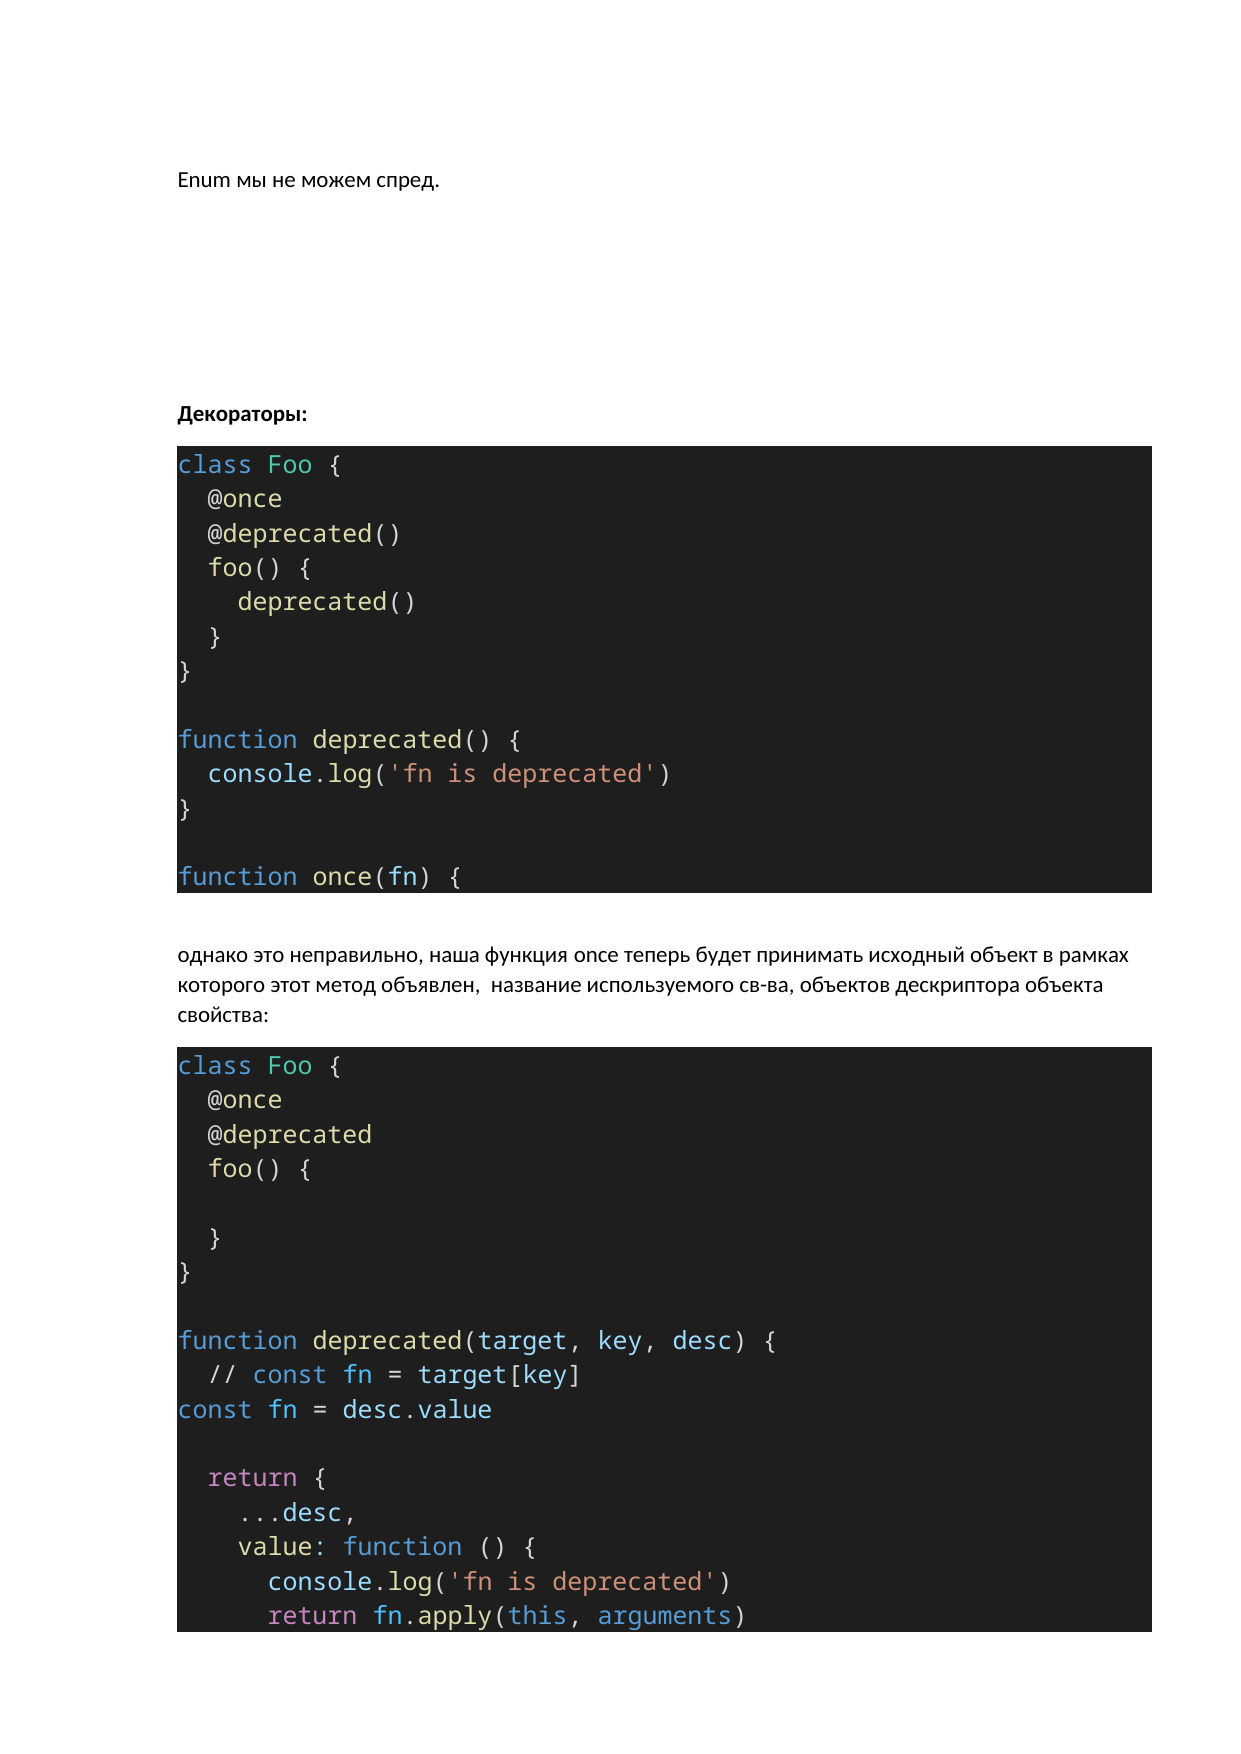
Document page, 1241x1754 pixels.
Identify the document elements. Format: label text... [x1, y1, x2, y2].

text } [177, 790, 1152, 824]
text @deprecated() [177, 515, 1152, 549]
text } [177, 1253, 1152, 1288]
text @once [177, 481, 1152, 515]
text } [177, 1219, 1152, 1253]
text ...desc, [177, 1494, 1152, 1528]
text class Foo { [177, 446, 1152, 481]
text return fn.apply(this, arguments) [177, 1597, 1152, 1632]
text однако это неправильно, наша функция once теперь будет принимать исходный объект в рамках которого этот метод объявлен, название используемого св-ва, объектов дескриптора объекта свойства: [177, 940, 1152, 1028]
text class Foo { [177, 1047, 1152, 1082]
text } [177, 652, 1152, 687]
text } [177, 618, 1152, 652]
text deprecated() [177, 584, 1152, 618]
text Enum мы не можем спред. [177, 165, 1152, 193]
text Декораторы: [177, 399, 1152, 427]
text @once [177, 1082, 1152, 1116]
text console.log('fn is deprecated') [177, 1563, 1152, 1597]
text const fn = desc.value [177, 1391, 1152, 1425]
text foo() { [177, 1150, 1152, 1185]
text return { [177, 1460, 1152, 1494]
text function deprecated(target, key, desc) { [177, 1322, 1152, 1357]
text // const fn = target[key] [177, 1357, 1152, 1391]
text console.log('fn is deprecated') [177, 756, 1152, 790]
text @deprecated [177, 1116, 1152, 1150]
text function once(fn) { [177, 859, 1152, 893]
text function deprecated() { [177, 721, 1152, 756]
text value: function () { [177, 1528, 1152, 1563]
text foo() { [177, 549, 1152, 584]
